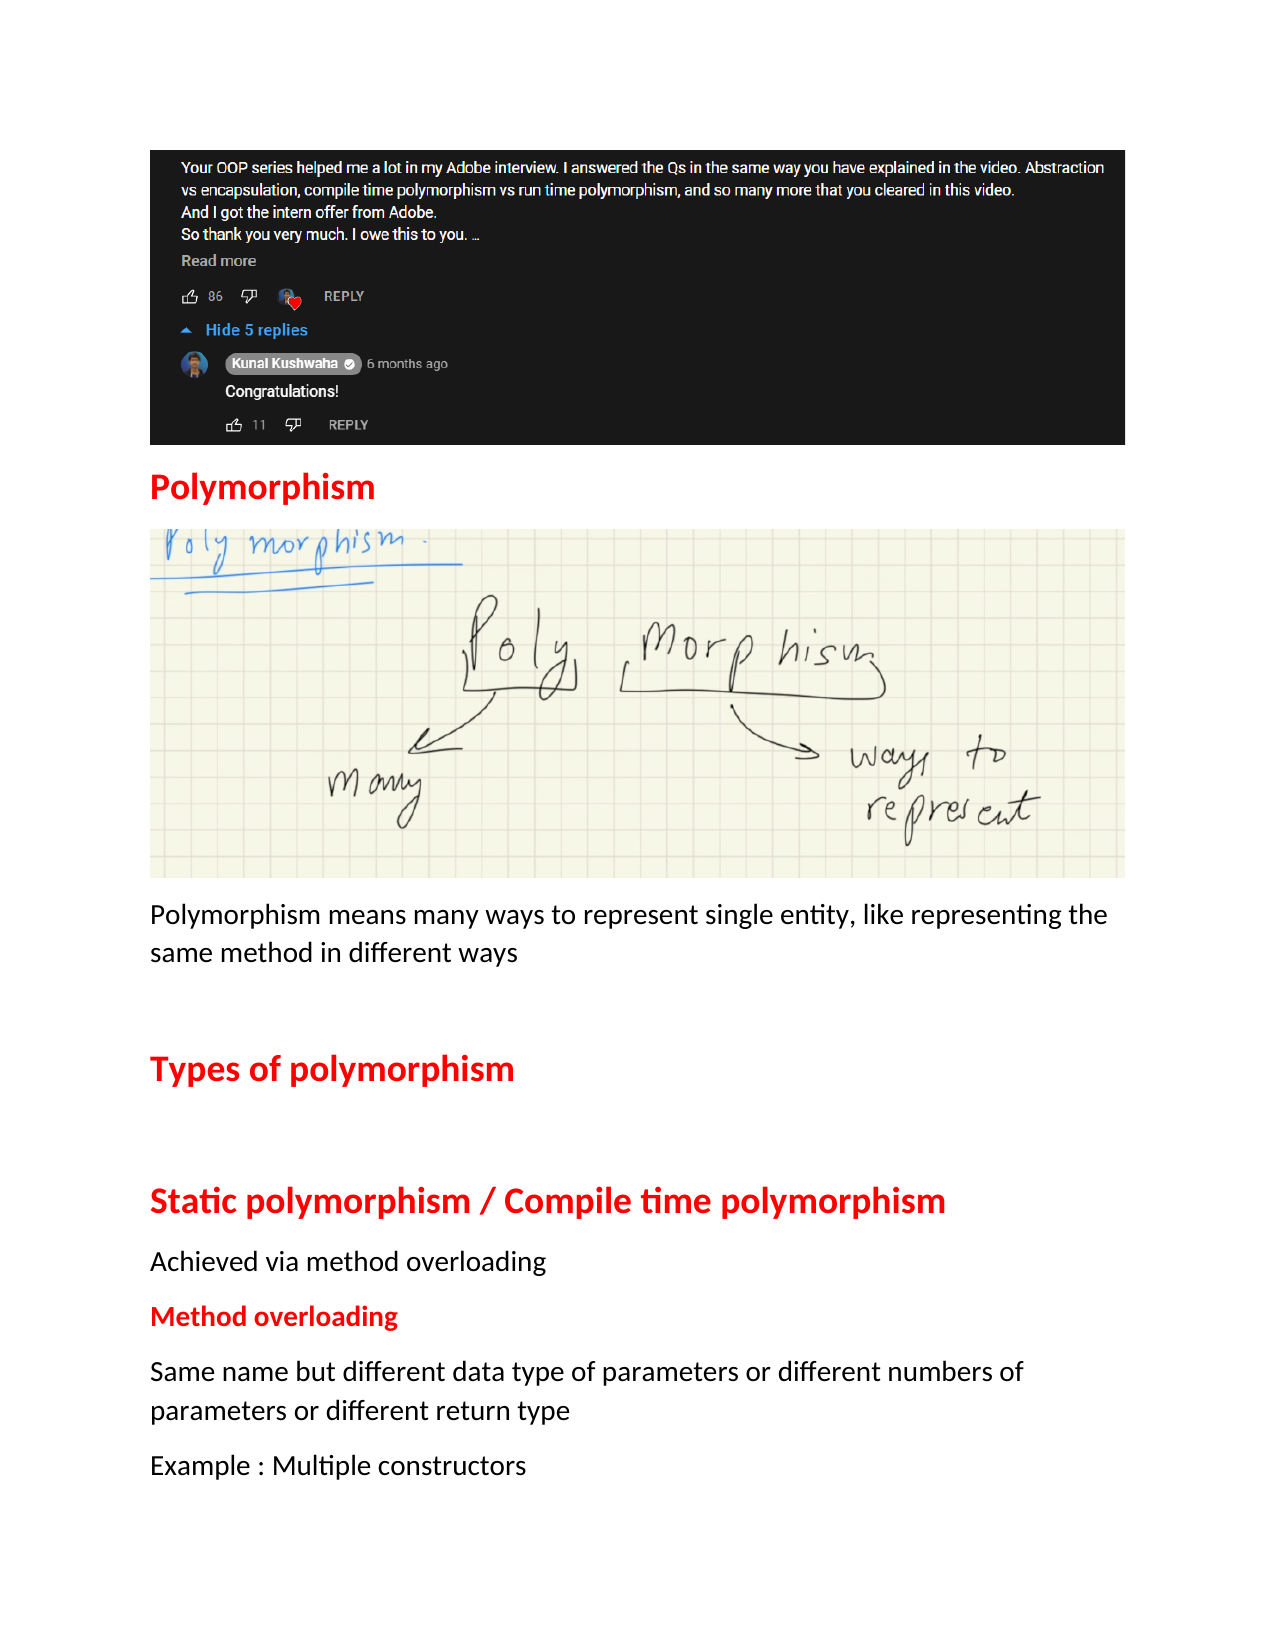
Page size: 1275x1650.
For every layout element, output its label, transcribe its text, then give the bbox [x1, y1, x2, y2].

text Method overloading [150, 1298, 1125, 1334]
text Polymorphism [150, 463, 1125, 509]
text Static polymorphism / Compile time polymorphism [150, 1177, 1125, 1223]
text Types of polymorphism [150, 1045, 1125, 1091]
text Achieved via method overloading [150, 1243, 1125, 1279]
picture [150, 150, 1125, 445]
text Same name but different data type of parameters or different numbers of parameters or different return type [150, 1353, 1125, 1427]
text Polymorphism means many ways to represent single entity, like representing the same method in different ways [150, 896, 1125, 970]
text Example : Multiple constructors [150, 1447, 1125, 1483]
picture [150, 529, 1125, 878]
